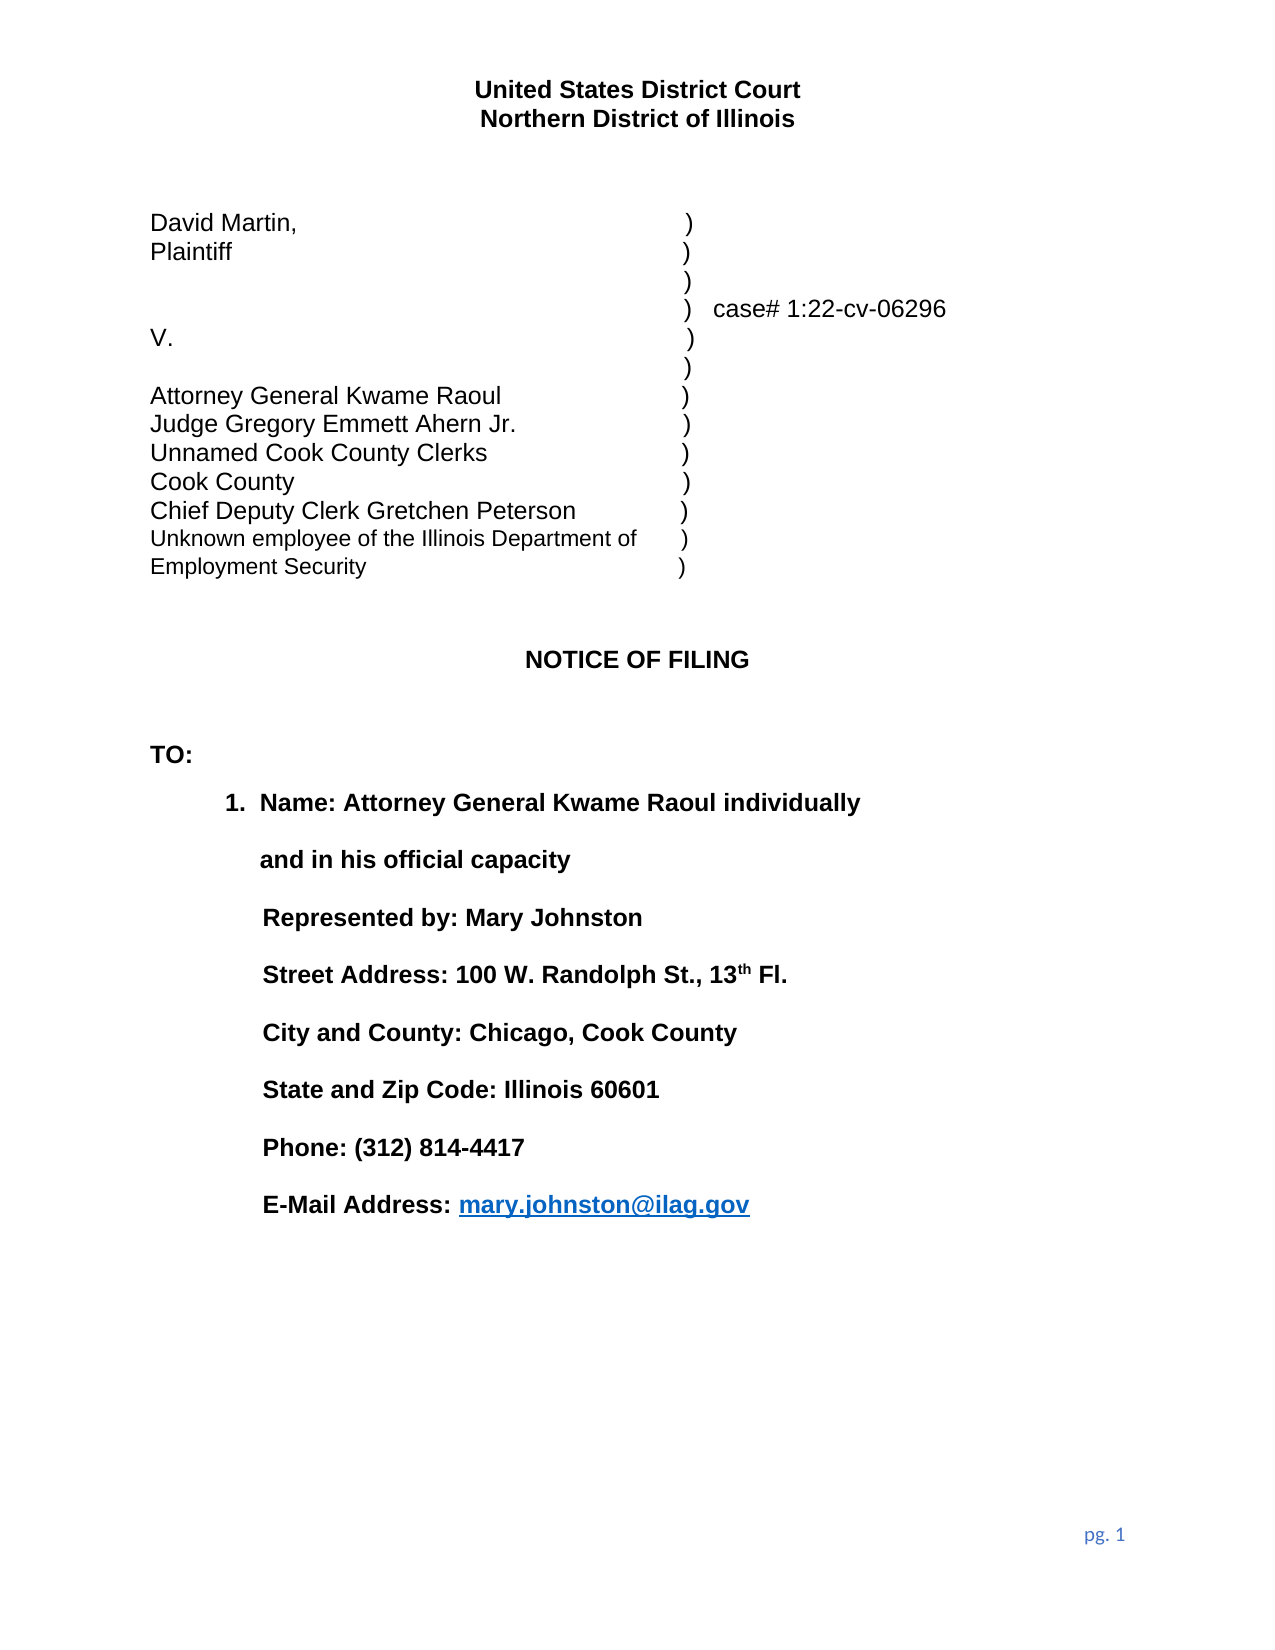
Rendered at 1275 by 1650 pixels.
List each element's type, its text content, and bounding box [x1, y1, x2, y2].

text David Martin, ) [150, 208, 1125, 237]
text State and Zip Code: Illinois 60601 [262, 1076, 1125, 1104]
text TO: [150, 740, 1125, 769]
text ) case# 1:22-cv-06296 [150, 294, 1125, 323]
text E-Mail Address: mary.johnston@ilag.gov [262, 1191, 1125, 1219]
text Judge Gregory Emmett Ahern Jr. ) [150, 409, 1125, 438]
text 1. Name: Attorney General Kwame Raoul individually [150, 788, 1125, 817]
text Cook County ) [150, 467, 1125, 496]
text Unknown employee of the Illinois Department of ) Employment Security ) [150, 524, 1125, 579]
text Attorney General Kwame Raoul ) [150, 381, 1125, 409]
text Phone: (312) 814-4417 [262, 1133, 1125, 1162]
text ) [150, 352, 1125, 381]
text Unnamed Cook County Clerks ) [150, 438, 1125, 467]
text V. ) [150, 323, 1125, 352]
text and in his official capacity [150, 846, 1125, 874]
text NOTICE OF FILING [150, 645, 1125, 674]
text Chief Deputy Clerk Gretchen Peterson ) [150, 496, 1125, 524]
text Plaintiff ) [150, 237, 1125, 266]
text Street Address: 100 W. Randolph St., 13th Fl. [187, 961, 1125, 989]
text ) [150, 266, 1125, 294]
text City and County: Chicago, Cook County [262, 1018, 1125, 1047]
text Represented by: Mary Johnston [187, 903, 1125, 932]
